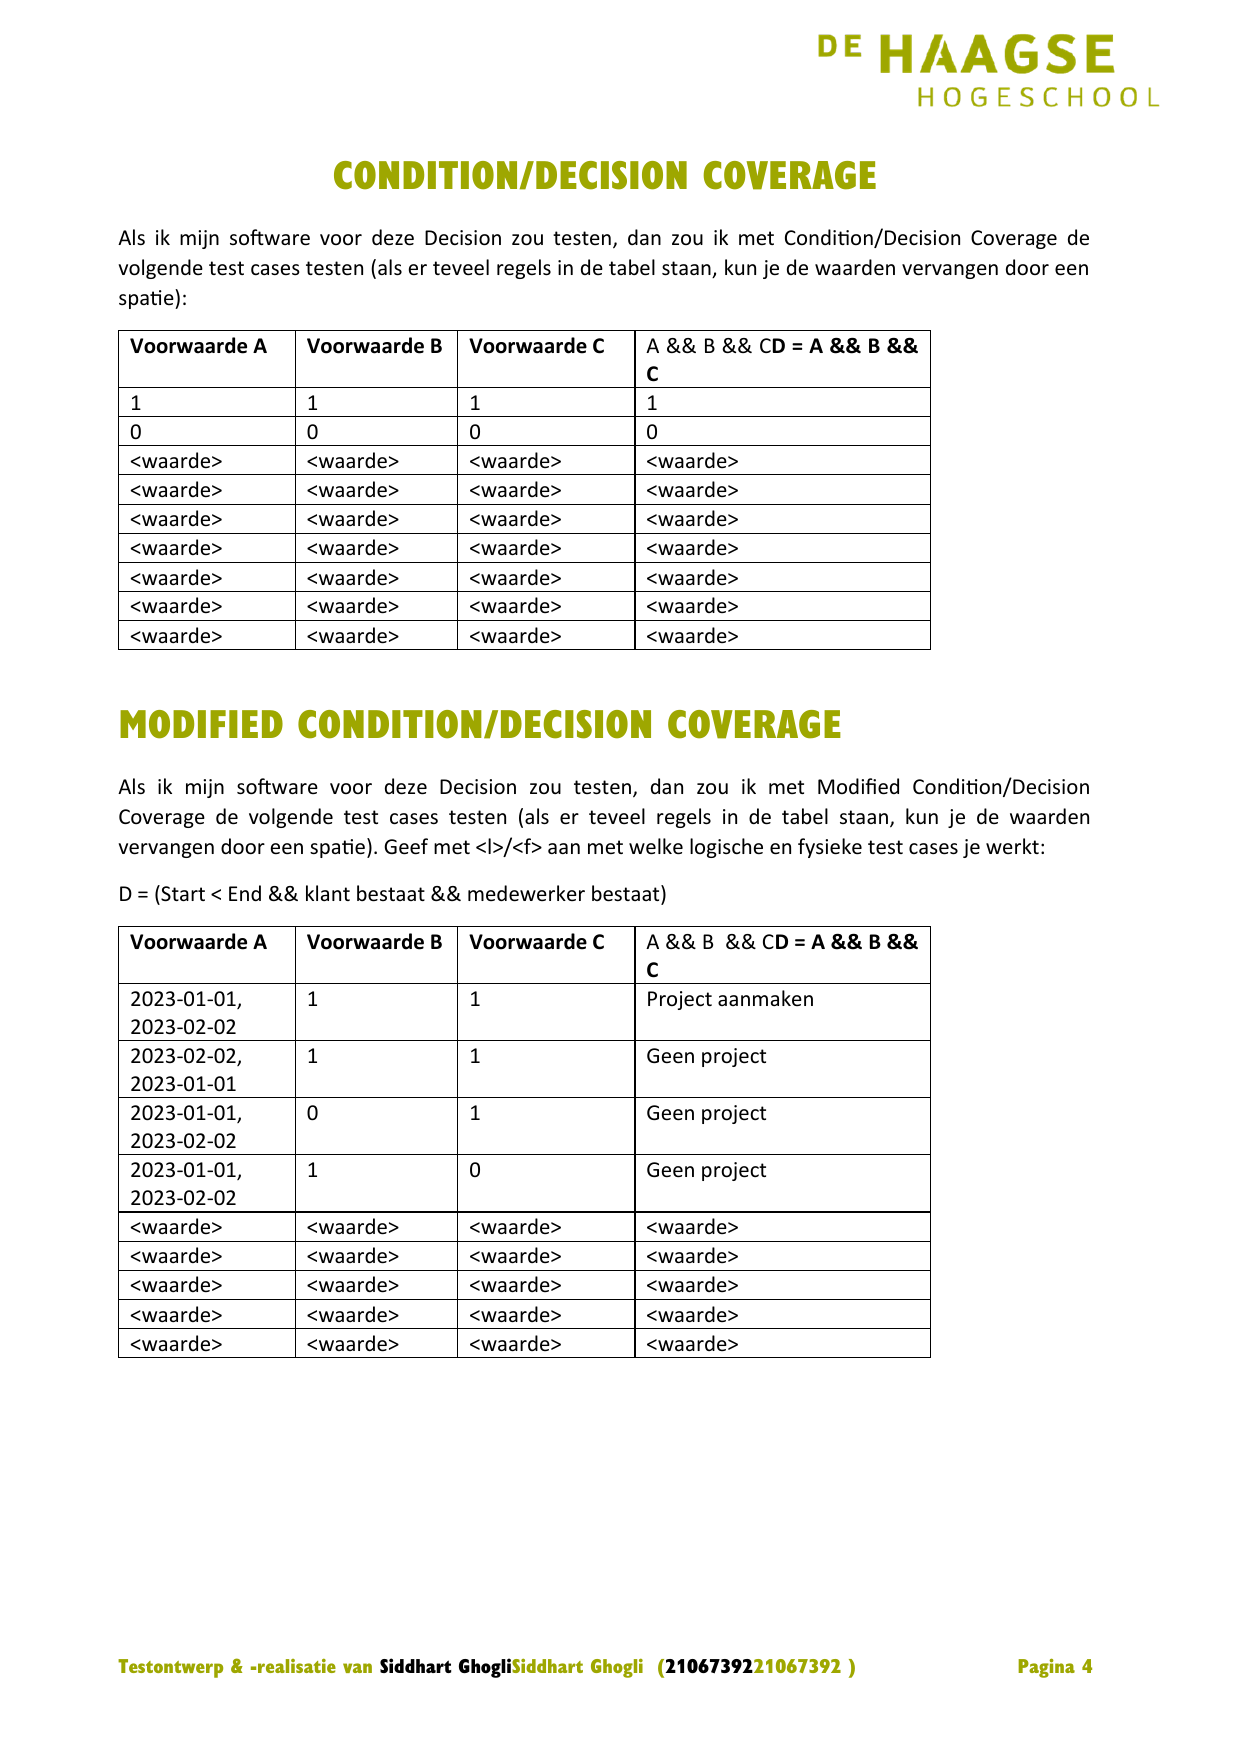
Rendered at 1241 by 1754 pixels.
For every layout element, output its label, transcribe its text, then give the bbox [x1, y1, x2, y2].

text D = (Start < End && klant bestaat && medewerker bestaat) [118, 879, 1093, 907]
table_header Voorwaarde C [458, 331, 634, 387]
table_header Voorwaarde B [296, 927, 457, 983]
text MODIFIED CONDITION/DECISION COVERAGE [118, 697, 1093, 751]
text CONDITION/DECISION COVERAGE [118, 148, 1093, 202]
text Als ik mijn software voor deze Decision zou testen, dan zou ik met Condition/Decision Coverage de volgende test cases testen (als er teveel regels in de tabel staan, kun je de waarden vervangen door een spatie): [118, 223, 1093, 311]
table_header Voorwaarde A [119, 927, 295, 983]
table_header Voorwaarde A [119, 331, 295, 387]
table_header Voorwaarde C [458, 927, 634, 983]
picture [797, 13, 1180, 127]
text Als ik mijn software voor deze Decision zou testen, dan zou ik met Modified Condition/Decision Coverage de volgende test cases testen (als er teveel regels in de tabel staan, kun je de waarden vervangen door een spatie). Geef met <l>/<f> aan met welke logische en fysieke test cases je werkt: [118, 772, 1093, 860]
table_header D = [636, 927, 930, 983]
table_header Voorwaarde B [296, 331, 457, 387]
table_header D = [636, 331, 930, 387]
